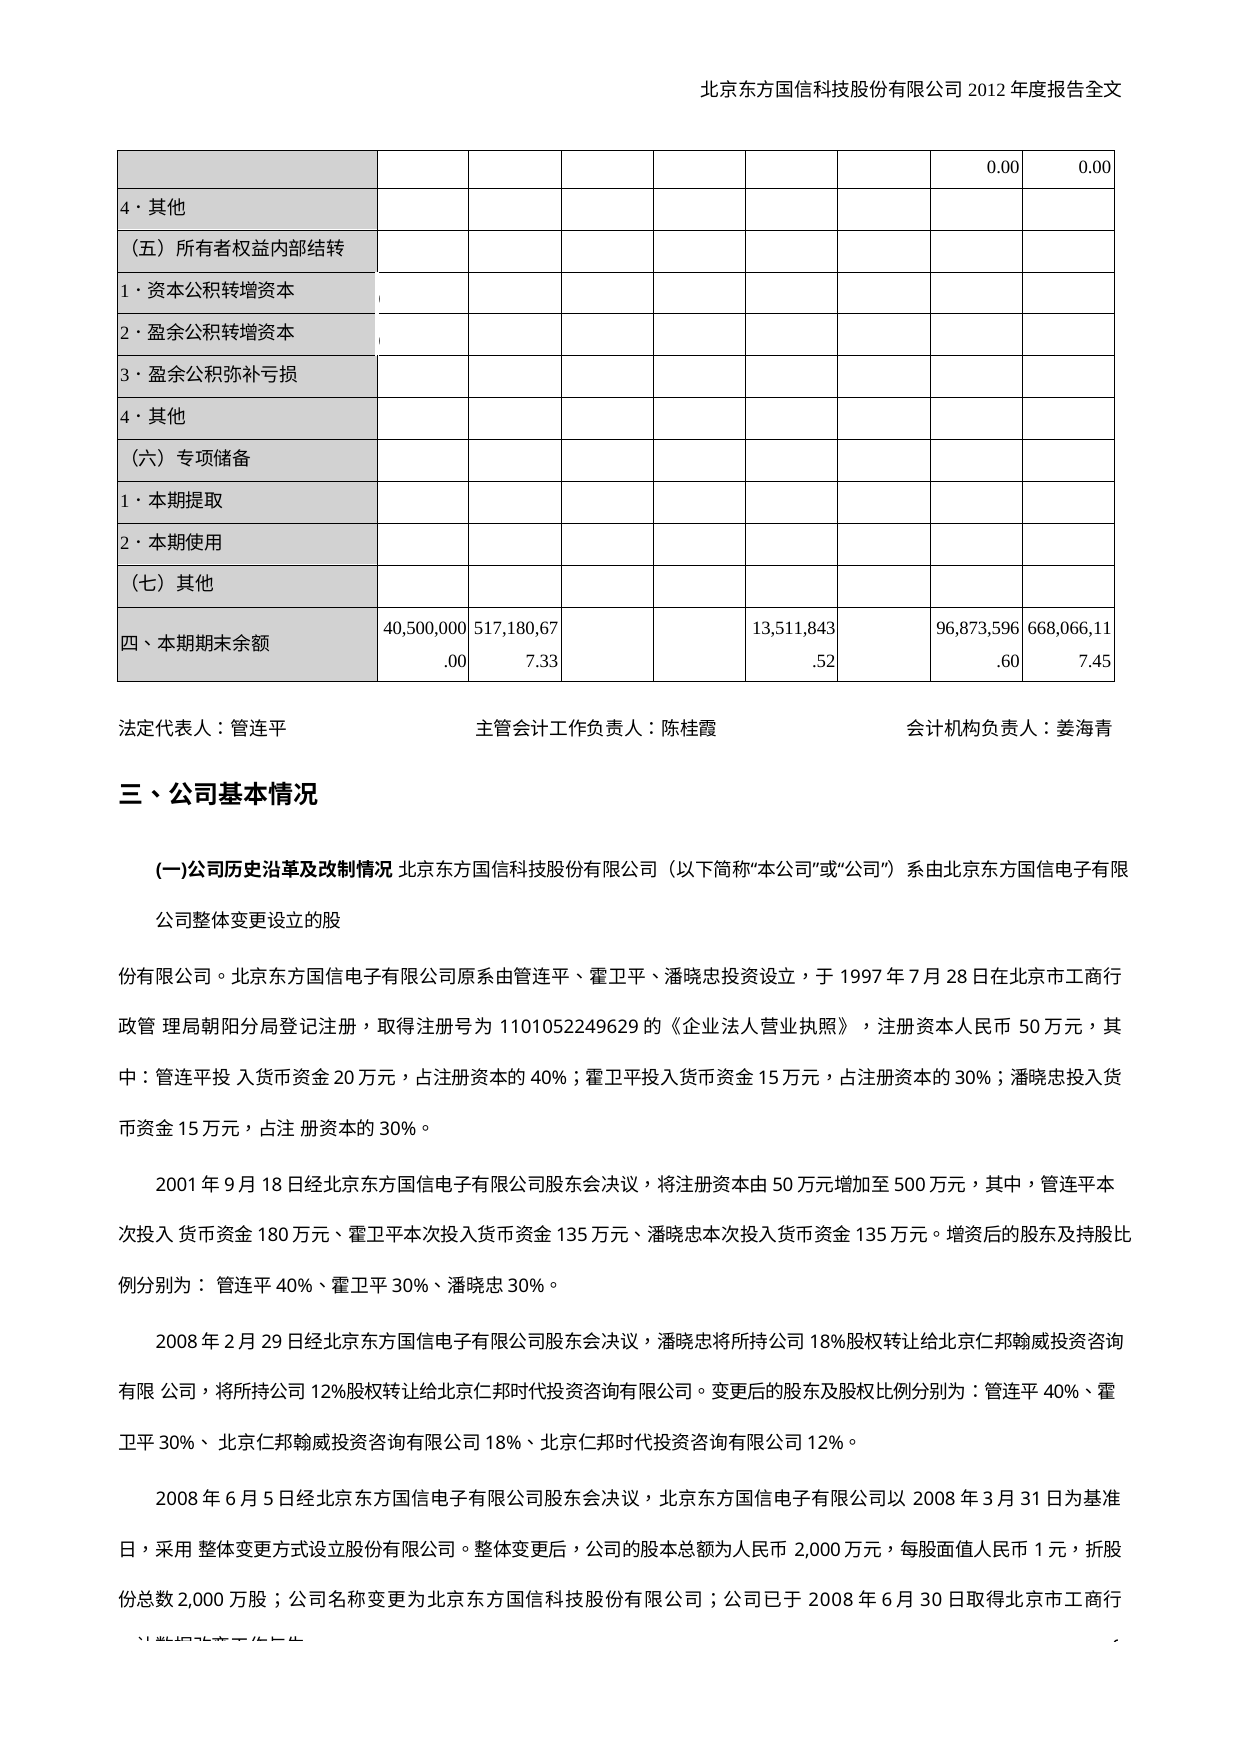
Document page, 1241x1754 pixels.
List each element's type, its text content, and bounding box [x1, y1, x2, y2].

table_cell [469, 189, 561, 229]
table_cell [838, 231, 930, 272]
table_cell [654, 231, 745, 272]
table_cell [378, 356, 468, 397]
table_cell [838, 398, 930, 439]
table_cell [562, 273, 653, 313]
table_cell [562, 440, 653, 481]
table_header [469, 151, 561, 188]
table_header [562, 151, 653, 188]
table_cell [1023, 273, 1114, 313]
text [118, 1486, 1122, 1612]
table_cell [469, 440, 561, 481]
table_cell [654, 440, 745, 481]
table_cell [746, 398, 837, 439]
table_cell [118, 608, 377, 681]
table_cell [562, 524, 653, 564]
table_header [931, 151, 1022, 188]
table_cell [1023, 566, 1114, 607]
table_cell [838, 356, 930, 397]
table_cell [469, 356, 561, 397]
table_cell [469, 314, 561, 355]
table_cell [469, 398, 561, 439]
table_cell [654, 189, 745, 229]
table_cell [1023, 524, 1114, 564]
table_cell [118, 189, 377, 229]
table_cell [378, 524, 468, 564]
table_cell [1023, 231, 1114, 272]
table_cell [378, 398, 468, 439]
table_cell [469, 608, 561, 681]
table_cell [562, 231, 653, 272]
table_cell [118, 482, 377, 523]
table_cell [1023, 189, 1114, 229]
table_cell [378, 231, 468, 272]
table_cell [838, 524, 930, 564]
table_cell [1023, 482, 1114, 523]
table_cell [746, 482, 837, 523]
text 份有限公司。北京东方国信电子有限公司原系由管连平、霍卫平、潘晓忠投资设立，于1997年7月28日在北京市工商行政管 理局朝阳分局登记注册，取得注册号为1101052249629的《企业法人营业执照》，注册资本人民币50万元，其中：管连平投 入货币资金20万元，占注册资本的40%；霍卫平投入货币资金15万元，占注册资本的30%；潘晓忠投入货币资金15万元，占注 册资本的30%。 [118, 963, 1122, 1140]
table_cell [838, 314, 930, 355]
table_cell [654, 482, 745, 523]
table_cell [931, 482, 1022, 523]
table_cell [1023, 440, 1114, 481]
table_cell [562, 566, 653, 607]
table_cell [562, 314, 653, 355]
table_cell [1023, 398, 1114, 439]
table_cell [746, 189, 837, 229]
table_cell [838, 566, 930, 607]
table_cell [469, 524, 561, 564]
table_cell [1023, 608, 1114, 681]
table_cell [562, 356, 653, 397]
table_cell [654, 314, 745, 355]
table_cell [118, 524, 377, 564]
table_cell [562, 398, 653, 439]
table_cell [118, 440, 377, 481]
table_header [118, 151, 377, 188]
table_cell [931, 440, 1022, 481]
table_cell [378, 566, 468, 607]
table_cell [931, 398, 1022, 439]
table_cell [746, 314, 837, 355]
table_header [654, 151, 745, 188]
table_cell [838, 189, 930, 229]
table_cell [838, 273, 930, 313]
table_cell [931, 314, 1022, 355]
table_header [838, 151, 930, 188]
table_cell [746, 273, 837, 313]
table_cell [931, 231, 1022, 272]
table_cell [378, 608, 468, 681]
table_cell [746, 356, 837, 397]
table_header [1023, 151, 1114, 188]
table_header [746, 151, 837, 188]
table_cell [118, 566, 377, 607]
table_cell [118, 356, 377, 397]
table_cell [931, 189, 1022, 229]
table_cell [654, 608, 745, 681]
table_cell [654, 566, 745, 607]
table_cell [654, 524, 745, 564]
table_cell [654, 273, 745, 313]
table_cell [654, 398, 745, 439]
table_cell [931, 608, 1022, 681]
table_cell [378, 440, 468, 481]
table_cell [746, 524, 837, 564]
text 2001年9月18日经北京东方国信电子有限公司股东会决议，将注册资本由50万元增加至500万元，其中，管连平本次投入 货币资金180万元、霍卫平本次投入货币资金135万元、潘晓忠本次投入货币资金135万元。增资后的股东及持股比例分别为： 管连平40%、霍卫平30%、潘晓忠30%。 [118, 1171, 1132, 1298]
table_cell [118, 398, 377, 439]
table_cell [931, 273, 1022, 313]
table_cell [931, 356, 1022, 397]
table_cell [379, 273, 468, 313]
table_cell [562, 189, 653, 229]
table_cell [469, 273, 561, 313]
text 法定代表人：管连平 主管会计工作负责人：陈桂霞 会计机构负责人：姜海青 [118, 715, 1142, 741]
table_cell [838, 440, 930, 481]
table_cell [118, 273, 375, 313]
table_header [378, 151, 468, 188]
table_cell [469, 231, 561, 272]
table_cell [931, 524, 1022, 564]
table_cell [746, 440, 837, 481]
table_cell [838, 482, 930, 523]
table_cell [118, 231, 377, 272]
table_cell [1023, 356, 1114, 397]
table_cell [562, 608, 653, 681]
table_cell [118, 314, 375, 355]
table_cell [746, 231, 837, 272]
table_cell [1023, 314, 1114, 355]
text (一)公司历史沿革及改制情况 北京东方国信科技股份有限公司（以下简称“本公司”或“公司”）系由北京东方国信电子有限公司整体变更设立的股 [156, 857, 1132, 933]
subtitle 三、公司基本情况 [118, 776, 1142, 811]
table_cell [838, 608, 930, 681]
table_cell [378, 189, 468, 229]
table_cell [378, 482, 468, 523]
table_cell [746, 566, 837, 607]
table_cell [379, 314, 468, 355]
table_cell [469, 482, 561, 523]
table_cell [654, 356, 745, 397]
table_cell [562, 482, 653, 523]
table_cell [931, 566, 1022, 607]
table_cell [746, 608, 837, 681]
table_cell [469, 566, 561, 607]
text 2008年2月29日经北京东方国信电子有限公司股东会决议，潘晓忠将所持公司18%股权转让给北京仁邦翰威投资咨询有限 公司，将所持公司12%股权转让给北京仁邦时代投资咨询有限公司。变更后的股东及股权比例分别为：管连平40%、霍卫平30%、 北京仁邦翰威投资咨询有限公司18%、北京仁邦时代投资咨询有限公司12%。 [118, 1328, 1132, 1455]
